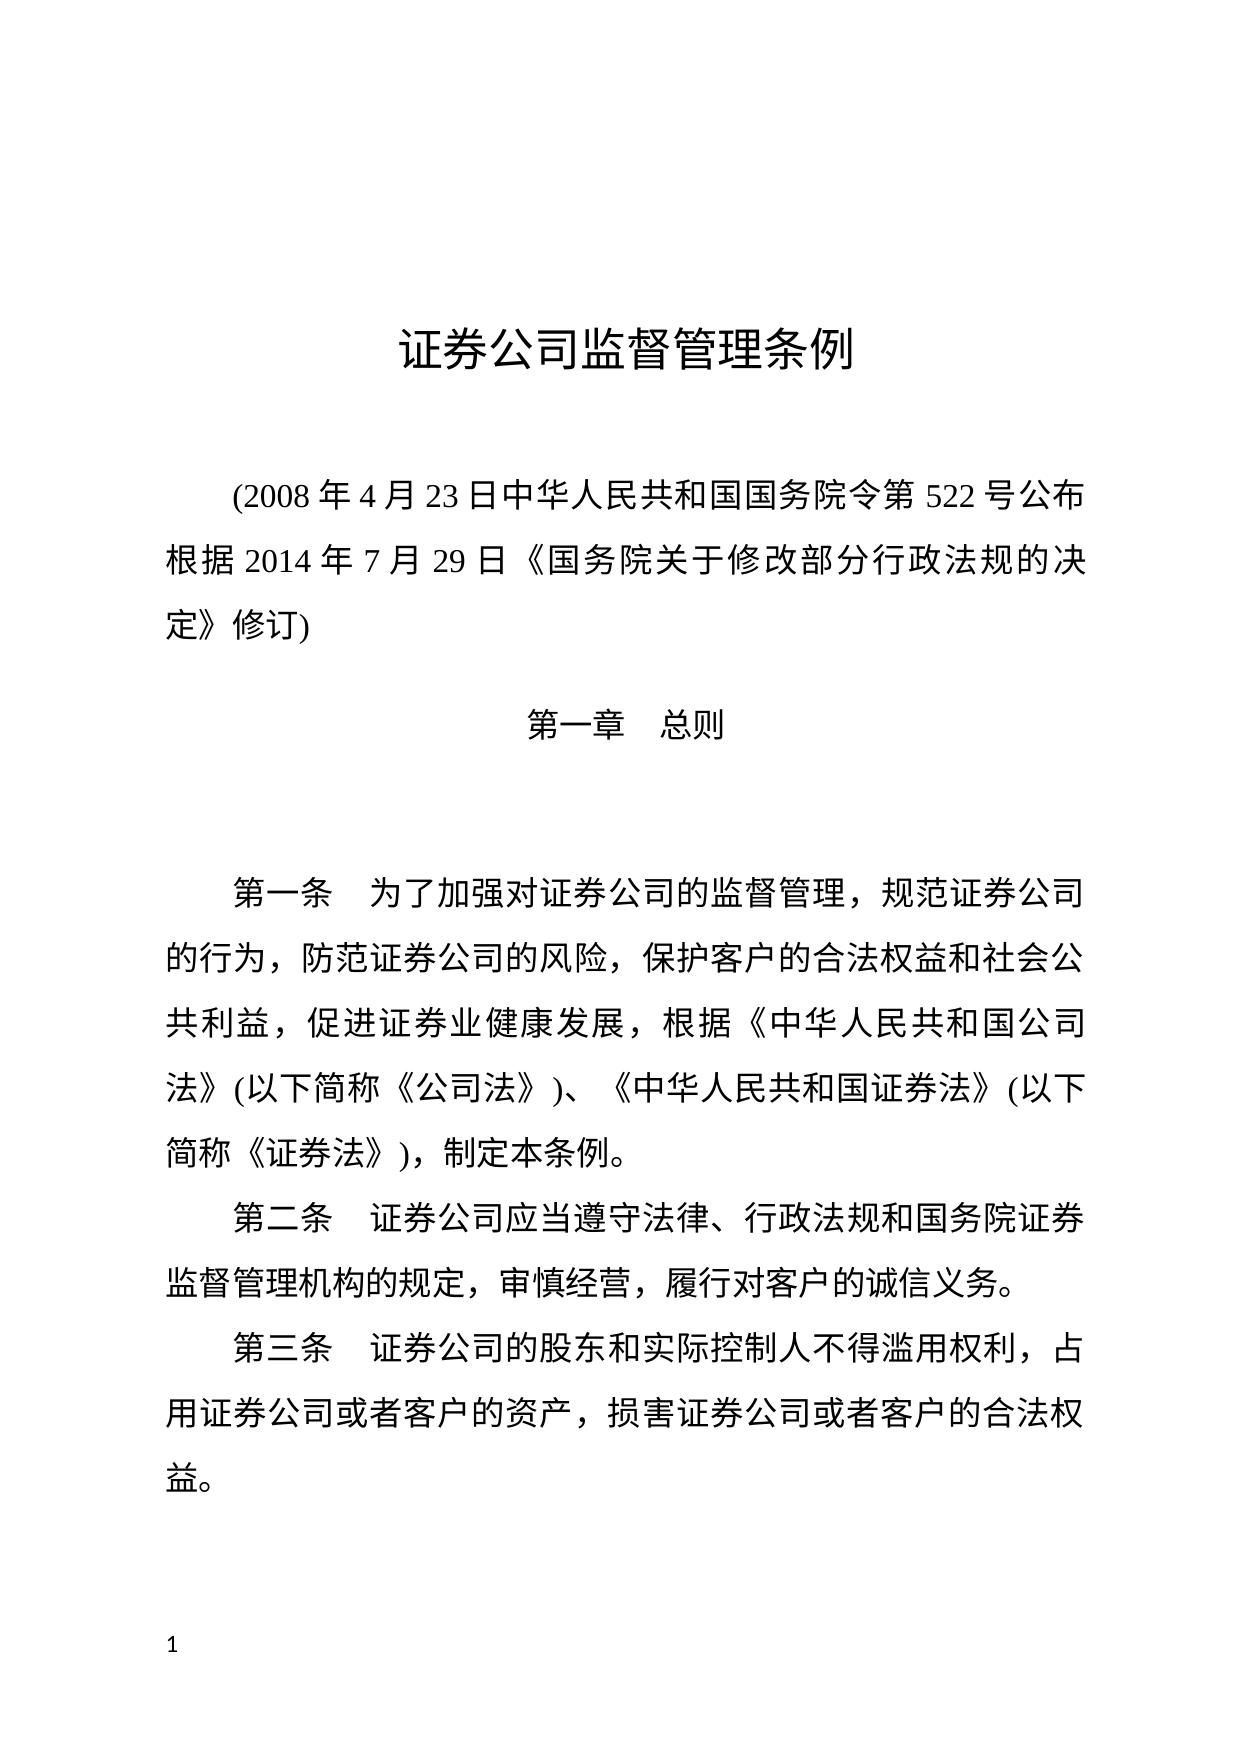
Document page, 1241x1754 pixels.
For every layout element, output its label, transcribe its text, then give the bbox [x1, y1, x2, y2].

text 证券公司监督管理条例 [165, 298, 1087, 395]
text (2008年4月23日中华人民共和国国务院令第522号公布 根据2014年7月29日《国务院关于修改部分行政法规的决定》修订) [165, 460, 1087, 655]
text 第三条 证券公司的股东和实际控制人不得滥用权利，占用证券公司或者客户的资产，损害证券公司或者客户的合法权益。 [165, 1313, 1087, 1508]
subtitle 第一章 总则 [165, 691, 1087, 756]
text 第二条 证券公司应当遵守法律、行政法规和国务院证券监督管理机构的规定，审慎经营，履行对客户的诚信义务。 [165, 1183, 1087, 1313]
text 第一条 为了加强对证券公司的监督管理，规范证券公司的行为，防范证券公司的风险，保护客户的合法权益和社会公共利益，促进证券业健康发展，根据《中华人民共和国公司法》(以下简称《公司法》)、《中华人民共和国证券法》(以下简称《证券法》)，制定本条例。 [165, 858, 1087, 1183]
